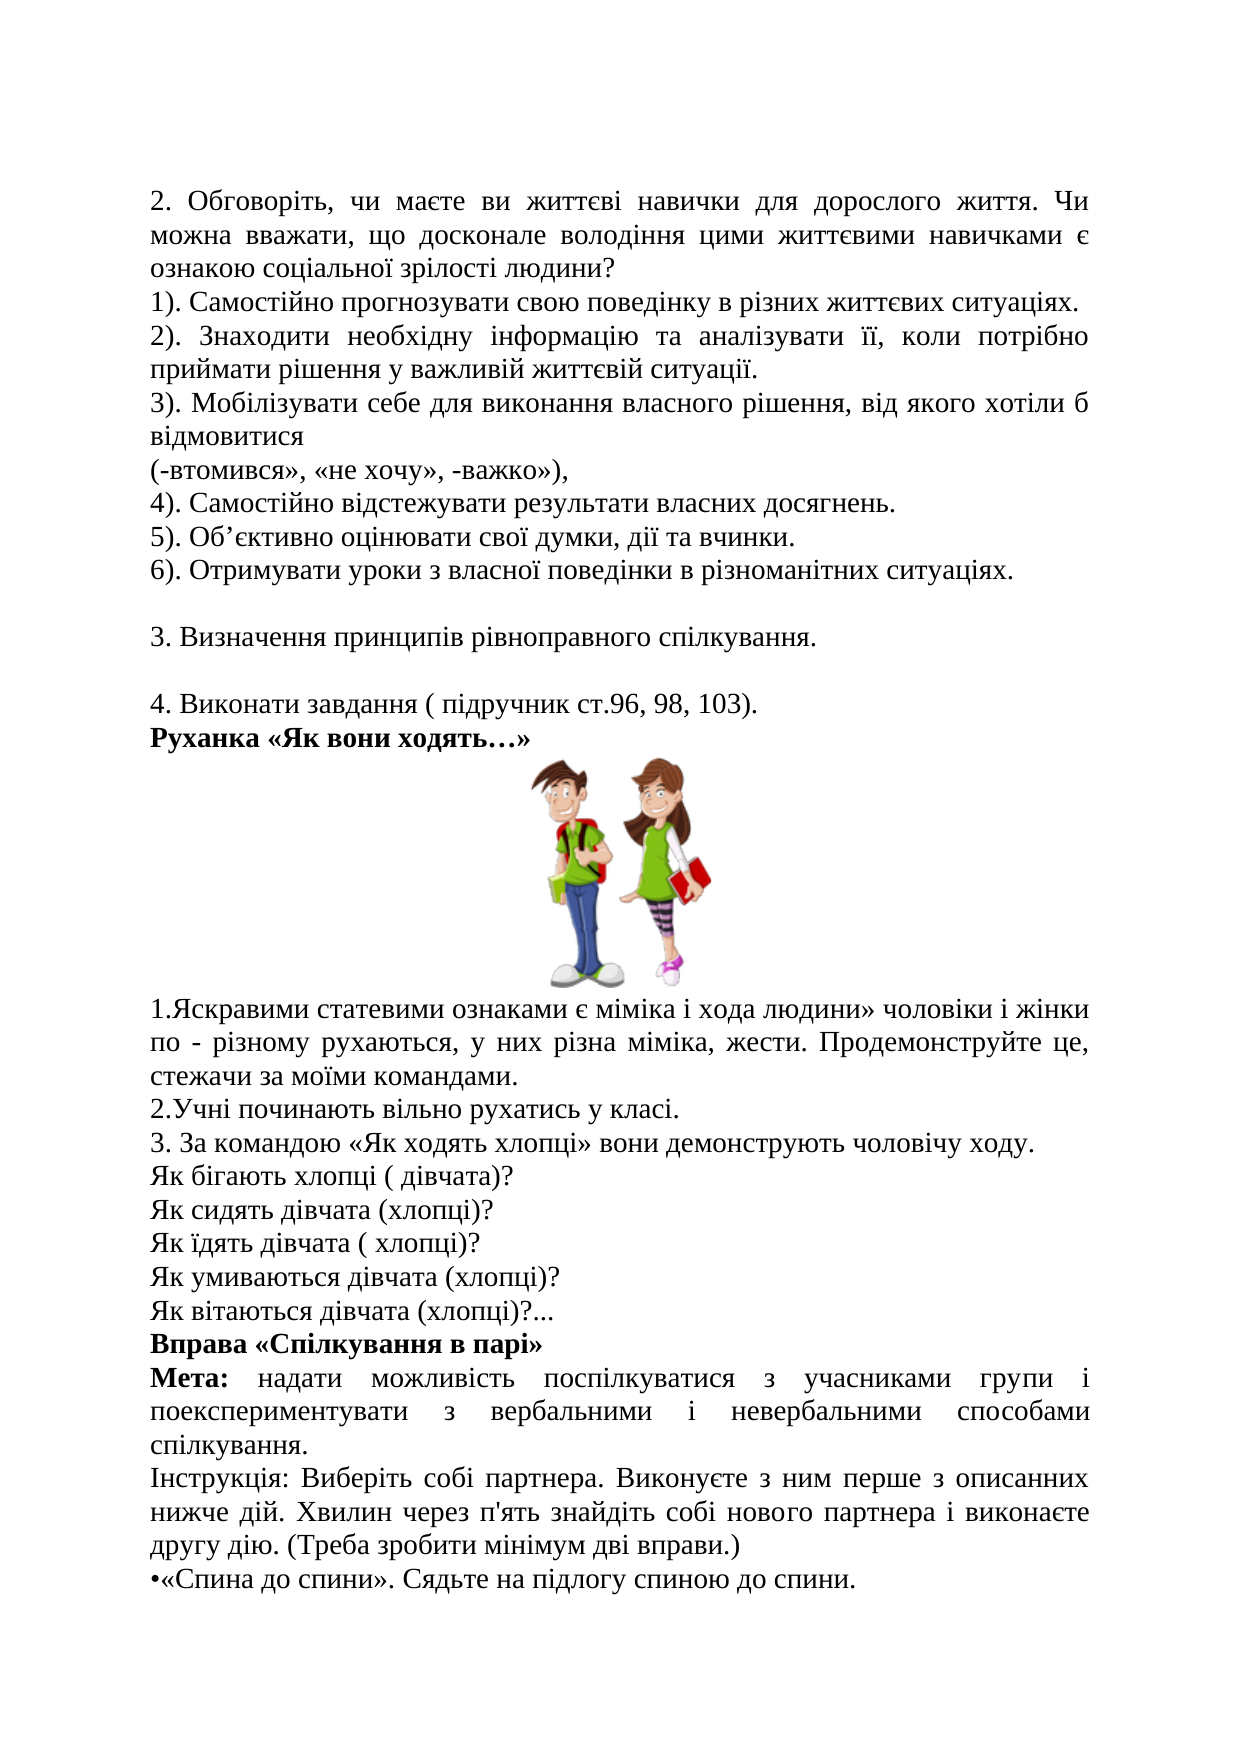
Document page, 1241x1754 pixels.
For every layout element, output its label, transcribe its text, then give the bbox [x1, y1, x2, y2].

text Як умиваються дівчата (хлопці)? [150, 1259, 1090, 1293]
text 3). Мобілізувати себе для виконання власного рішення, від якого хотіли б відмовитися [150, 385, 1090, 452]
text 2. Обговоріть, чи маєте ви життєві навички для дорослого життя. Чи можна вважати, що досконале володіння цими життєвими навичками є ознакою соціальної зрілості людини? [150, 183, 1090, 284]
text 3. За командою «Як ходять хлопці» вони демонструють чоловічу ходу. [150, 1125, 1090, 1158]
text 4). Самостійно відстежувати результати власних досягнень. [150, 485, 1090, 519]
text 4. Виконати завдання ( підручник ст.96, 98, 103). [150, 687, 1090, 720]
text Як бігають хлопці ( дівчата)? [150, 1158, 1090, 1192]
text 6). Отримувати уроки з власної поведінки в різноманітних ситуаціях. [150, 552, 1090, 586]
text Мета: надати можливість поспілкуватися з учасниками групи і поекспериментувати з вербальними і невербальними способами спілкування. [150, 1360, 1090, 1460]
text 1). Самостійно прогнозувати свою поведінку в різних життєвих ситуаціях. [150, 284, 1090, 318]
text 3. Визначення принципів рівноправного спілкування. [150, 619, 1090, 653]
text Руханка «Як вони ходять…» [150, 720, 1090, 754]
text 1.Яскравими статевими ознаками є міміка і хода людини» чоловіки і жінки по - різному рухаються, у них різна міміка, жести. Продемонструйте це, стежачи за моїми командами. [150, 991, 1090, 1091]
text •«Спина до спини». Сядьте на підлогу спиною до спини. [150, 1561, 1090, 1594]
text (-втомився», «не хочу», -важко»), [150, 452, 1090, 485]
text 2.Учні починають вільно рухатись у класі. [150, 1091, 1090, 1125]
text 2). Знаходити необхідну інформацію та аналізувати її, коли потрібно приймати рішення у важливій життєвій ситуації. [150, 318, 1090, 385]
picture [529, 753, 712, 991]
text Як вітаються дівчата (хлопці)?... [150, 1293, 1090, 1326]
text Як сидять дівчата (хлопці)? [150, 1192, 1090, 1226]
text Інструкція: Виберіть собі партнера. Виконуєте з ним перше з описанних нижче дій. Хвилин через п'ять знайдіть собі нового партнера і виконаєте другу дію. (Треба зробити мінімум дві вправи.) [150, 1460, 1090, 1561]
text Вправа «Спілкування в парі» [150, 1326, 1090, 1360]
text 5). Об’єктивно оцінювати свої думки, дії та вчинки. [150, 519, 1090, 552]
text Як їдять дівчата ( хлопці)? [150, 1226, 1090, 1259]
